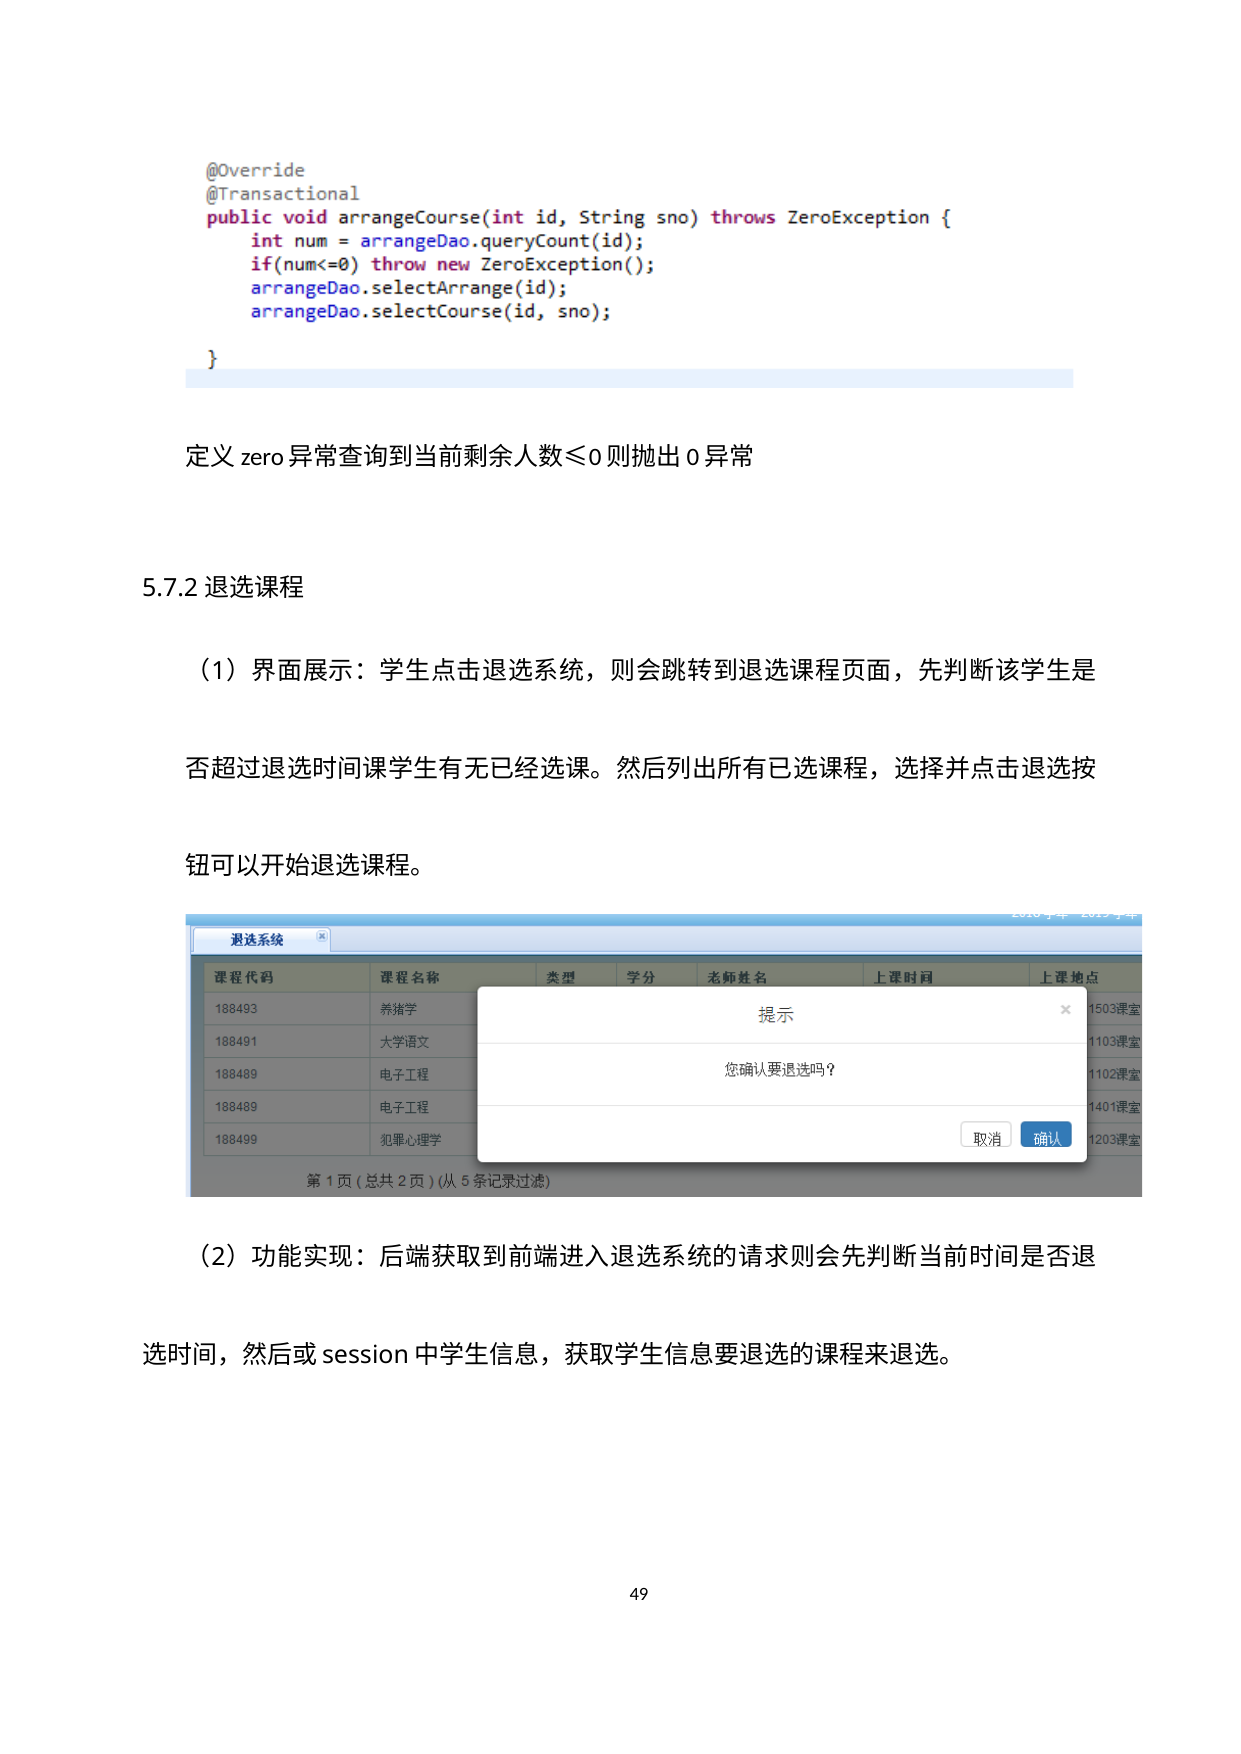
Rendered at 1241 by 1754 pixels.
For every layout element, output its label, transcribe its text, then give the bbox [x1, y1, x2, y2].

text 5.7.2 退选课程 [142, 553, 1098, 618]
text （1）界面展示：学生点击退选系统，则会跳转到退选课程页面，先判断该学生是否超过退选时间课学生有无已经选课。然后列出所有已选课程，选择并点击退选按钮可以开始退选课程。 [186, 636, 1098, 896]
text （2）功能实现：后端获取到前端进入退选系统的请求则会先判断当前时间是否退选时间，然后或session中学生信息，获取学生信息要退选的课程来退选。 [142, 1222, 1098, 1385]
picture [185, 914, 1143, 1197]
picture [185, 147, 1074, 388]
text 定义zero异常查询到当前剩余人数≤0则抛出0异常 [142, 422, 1098, 487]
